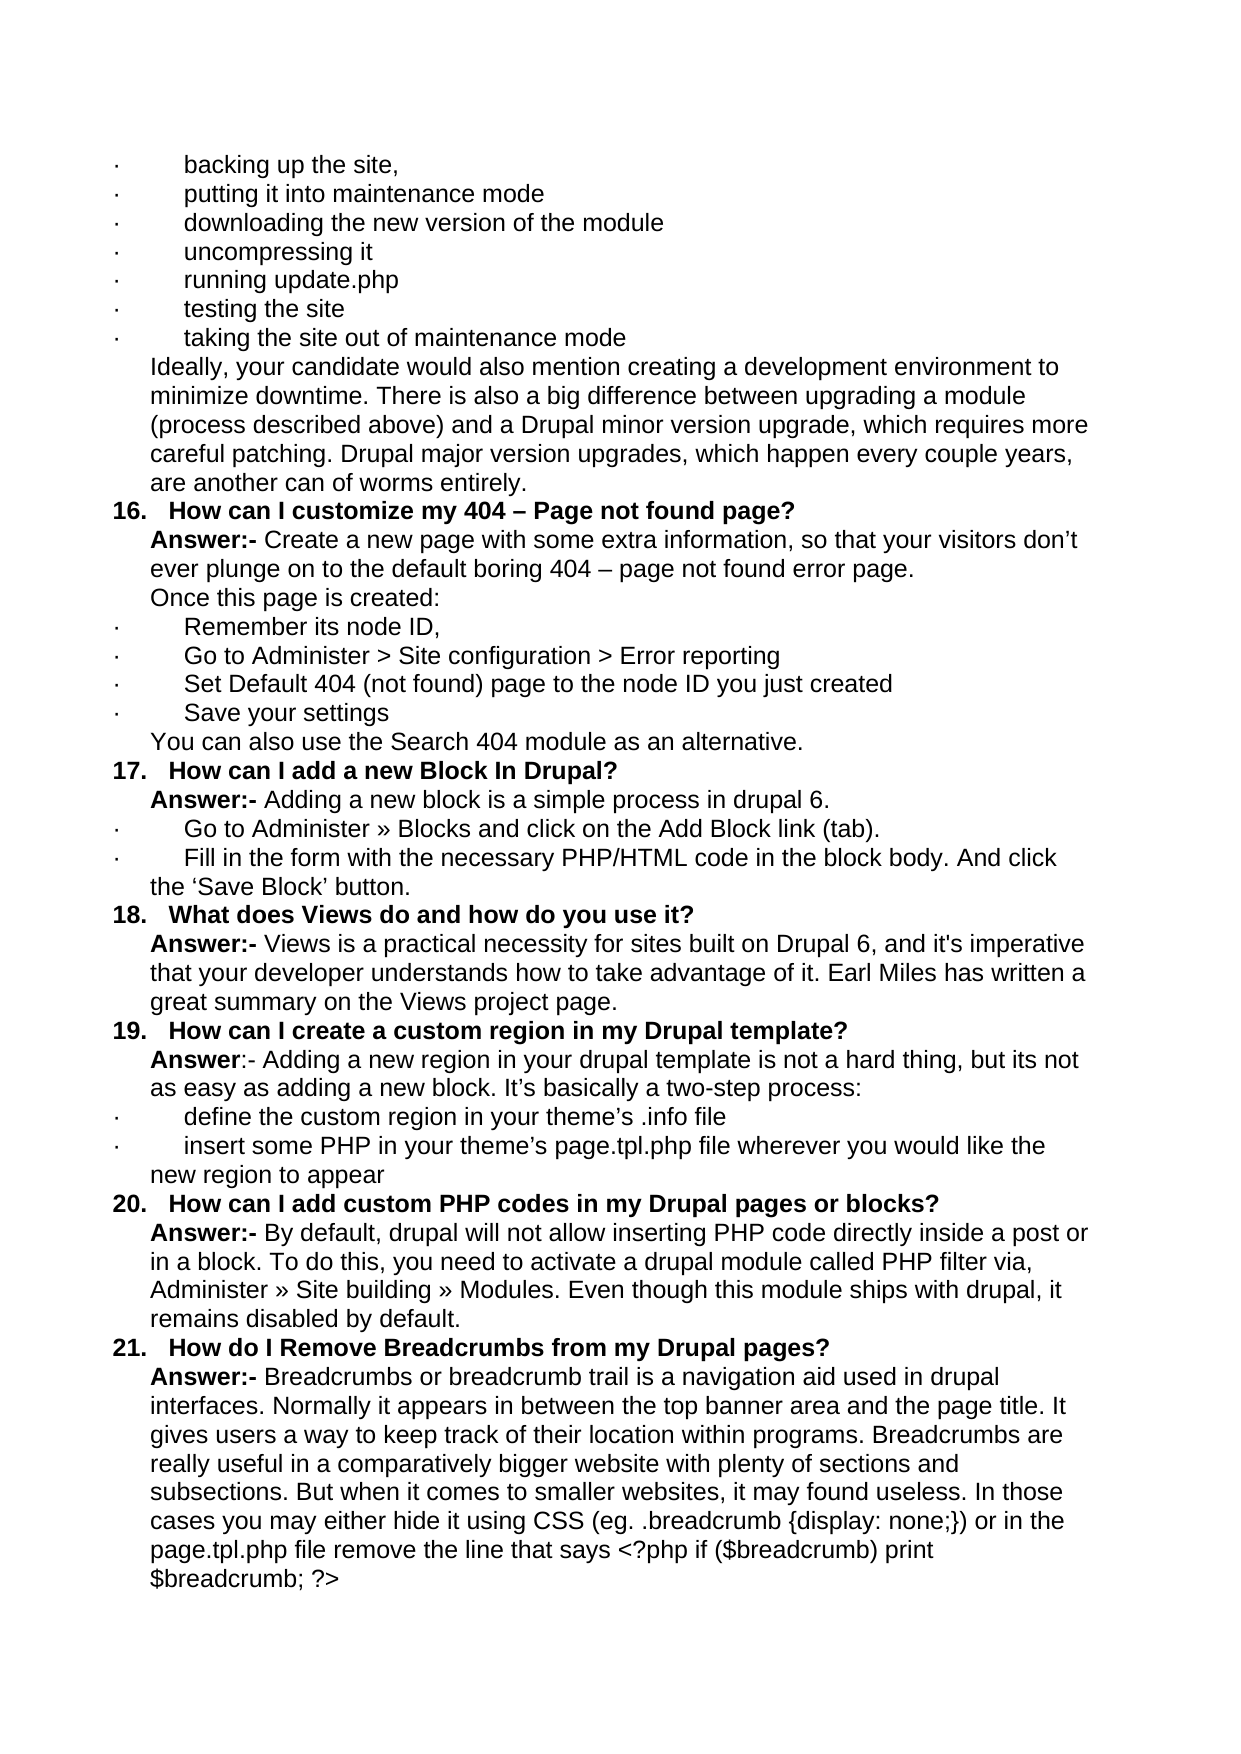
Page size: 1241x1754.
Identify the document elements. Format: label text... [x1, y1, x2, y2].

text Answer:- Views is a practical necessity for sites built on Drupal 6, and it's imperative that your developer understands how to take advantage of it. Earl Miles has written a great summary on the Views project page. [150, 929, 1090, 1016]
text · running update.php [112, 265, 1090, 294]
text · Save your settings [112, 698, 1090, 727]
text Answer:- Breadcrumbs or breadcrumb trail is a navigation aid used in drupal interfaces. Normally it appears in between the top banner area and the page title. It gives users a way to keep track of their location within programs. Breadcrumbs are really useful in a comparatively bigger website with plenty of sections and subsections. But when it comes to smaller websites, it may found useless. In those cases you may either hide it using CSS (eg. .breadcrumb {display: none;}) or in the page.tpl.php file remove the line that says <?php if ($breadcrumb) print $breadcrumb; ?> [150, 1362, 1090, 1593]
text Answer:- Adding a new region in your drupal template is not a hard thing, but its not as easy as adding a new block. It’s basically a two-step process: [150, 1044, 1090, 1102]
text · Remember its node ID, [112, 612, 1090, 641]
text · putting it into maintenance mode [112, 179, 1090, 208]
text Ideally, your candidate would also mention creating a development environment to minimize downtime. There is also a big difference between upgrading a module (process described above) and a Drupal minor version upgrade, which requires more careful patching. Drupal major version upgrades, which happen every couple years, are another can of worms entirely. [150, 352, 1090, 496]
text 21. How do I Remove Breadcrumbs from my Drupal pages? [112, 1333, 1090, 1362]
text Once this page is created: [150, 583, 1090, 612]
text Answer:- Adding a new block is a simple process in drupal 6. [150, 785, 1090, 814]
text · insert some PHP in your theme’s page.tpl.php file wherever you would like the new region to appear [112, 1131, 1090, 1189]
text · downloading the new version of the module [112, 208, 1090, 237]
text 20. How can I add custom PHP codes in my Drupal pages or blocks? [112, 1189, 1090, 1218]
text · taking the site out of maintenance mode [112, 323, 1090, 352]
text Answer:- By default, drupal will not allow inserting PHP code directly inside a post or in a block. To do this, you need to activate a drupal module called PHP filter via, Administer » Site building » Modules. Even though this module ships with drupal, it remains disabled by default. [150, 1218, 1090, 1333]
text · Fill in the form with the necessary PHP/HTML code in the block body. And click the ‘Save Block’ button. [112, 842, 1090, 900]
text You can also use the Search 404 module as an alternative. [150, 727, 1090, 756]
text · uncompressing it [112, 237, 1090, 265]
text · testing the site [112, 294, 1090, 323]
text · backing up the site, [112, 150, 1090, 179]
text 17. How can I add a new Block In Drupal? [112, 756, 1090, 785]
text · Set Default 404 (not found) page to the node ID you just created [112, 669, 1090, 698]
text 18. What does Views do and how do you use it? [112, 900, 1090, 929]
text Answer:- Create a new page with some extra information, so that your visitors don’t ever plunge on to the default boring 404 – page not found error page. [150, 525, 1090, 583]
text 16. How can I customize my 404 – Page not found page? [112, 496, 1090, 525]
text 19. How can I create a custom region in my Drupal template? [112, 1016, 1090, 1044]
text · define the custom region in your theme’s .info file [112, 1102, 1090, 1131]
text · Go to Administer » Blocks and click on the Add Block link (tab). [112, 814, 1090, 842]
text · Go to Administer > Site configuration > Error reporting [112, 641, 1090, 669]
